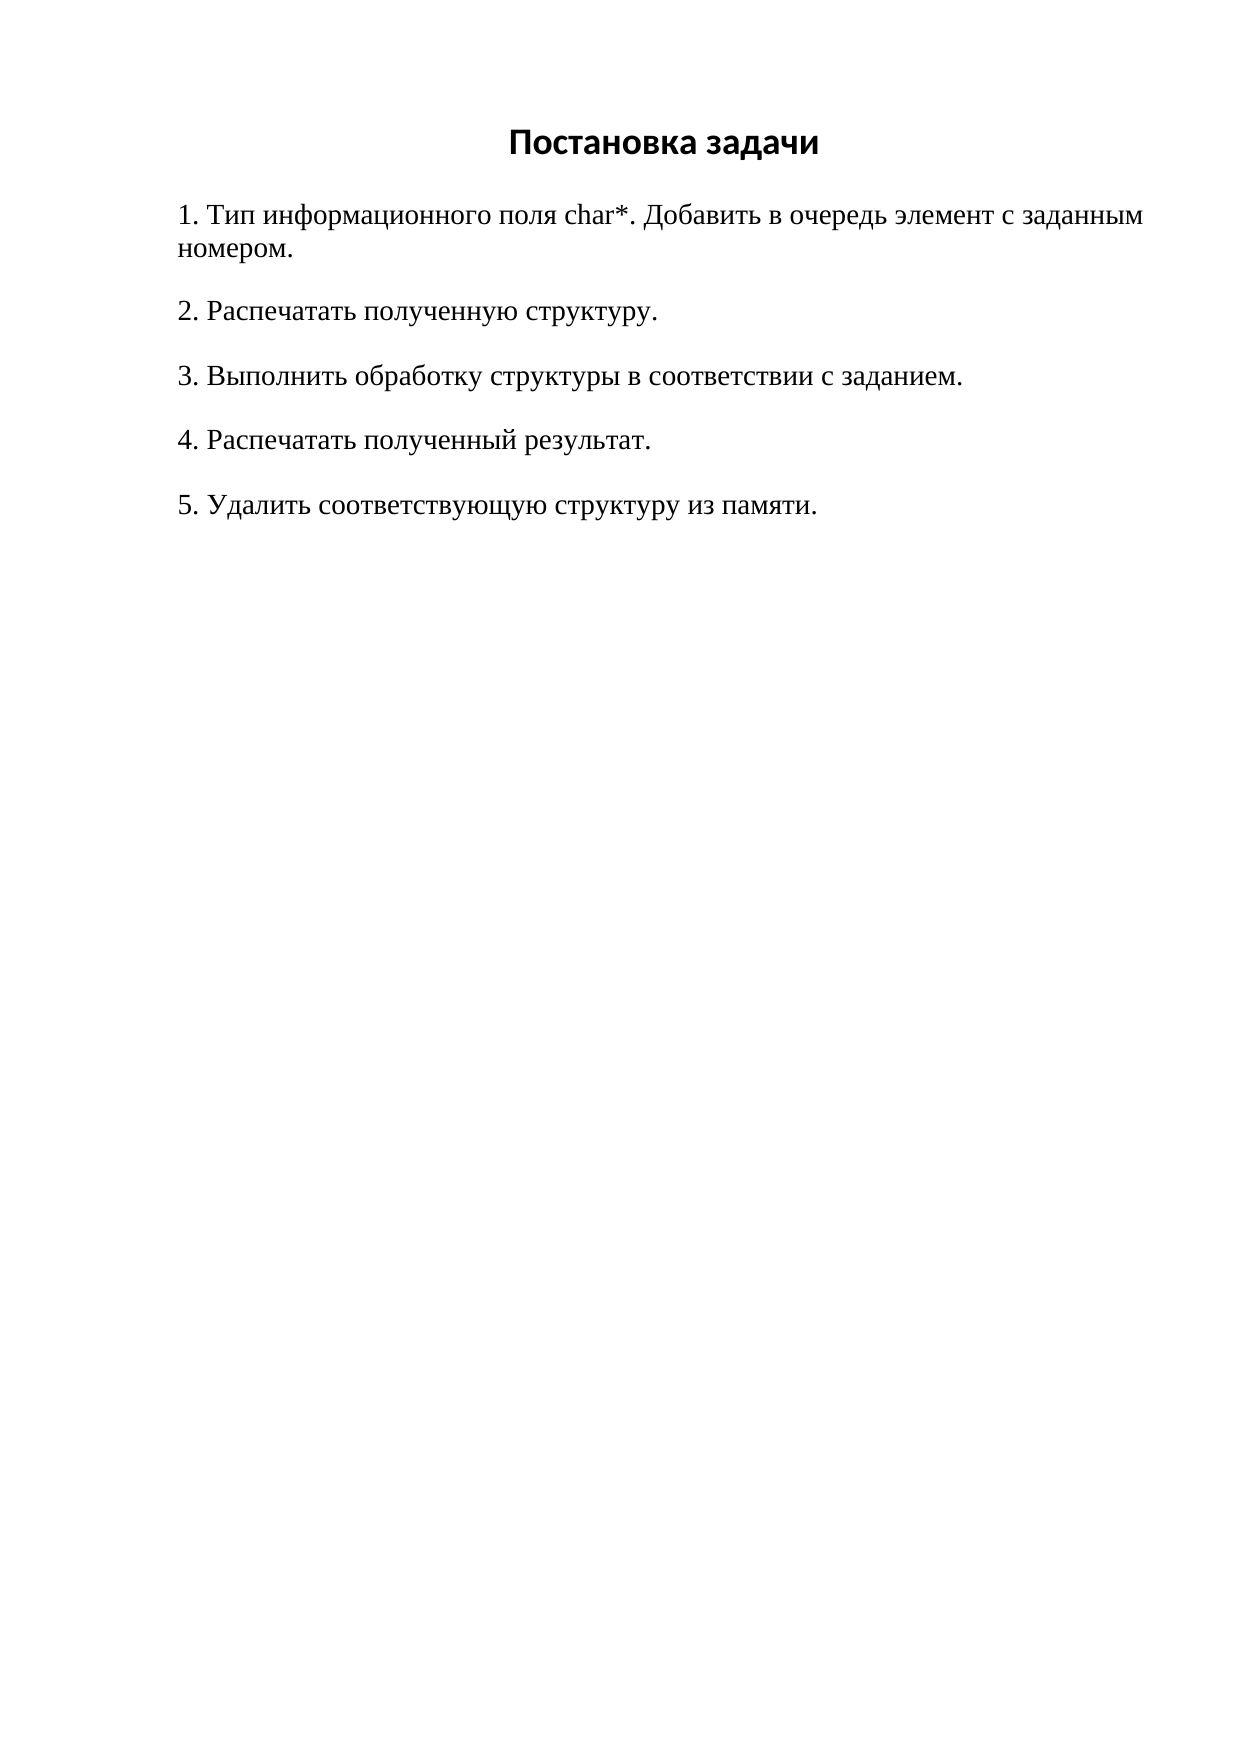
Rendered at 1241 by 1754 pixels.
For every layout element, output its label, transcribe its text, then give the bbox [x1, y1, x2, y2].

text 3. Выполнить обработку структуры в соответствии с заданием. [177, 358, 1152, 391]
text 5. Удалить соответствующую структуру из памяти. [177, 487, 1152, 521]
text 1. Тип информационного поля char*. Добавить в очередь элемент с заданным номером. [177, 197, 1152, 264]
text 4. Распечатать полученный результат. [177, 422, 1152, 456]
text Постановка задачи [177, 118, 1152, 164]
text 2. Распечатать полученную структуру. [177, 293, 1152, 327]
